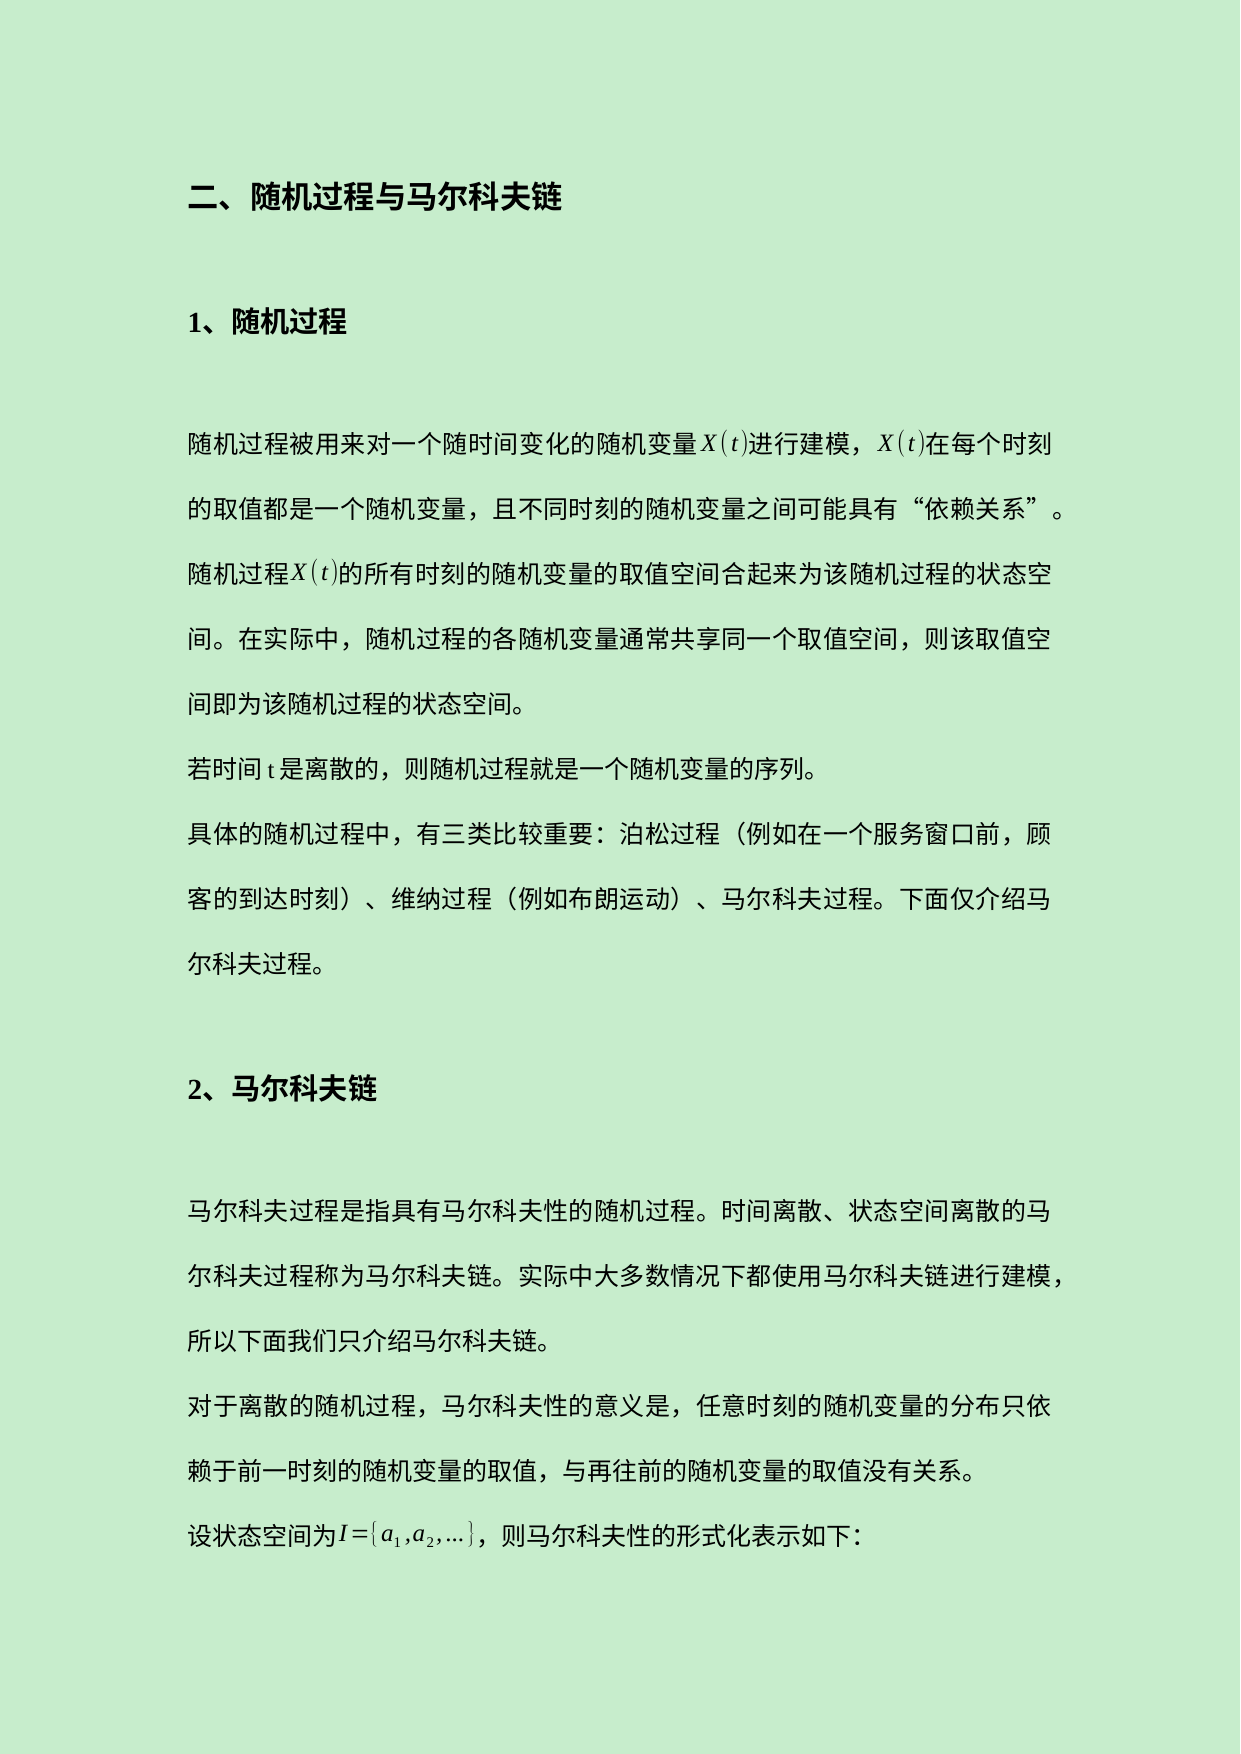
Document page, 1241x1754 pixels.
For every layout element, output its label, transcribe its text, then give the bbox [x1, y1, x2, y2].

text 对于离散的随机过程，马尔科夫性的意义是，任意时刻的随机变量的分布只依赖于前一时刻的随机变量的取值，与再往前的随机变量的取值没有关系。 [187, 1372, 1053, 1502]
text 设状态空间为，则马尔科夫性的形式化表示如下： [187, 1502, 1053, 1567]
text 1、随机过程 [187, 287, 1053, 352]
text 二、随机过程与马尔科夫链 [187, 162, 1053, 227]
text 随机过程被用来对一个随时间变化的随机变量进行建模，在每个时刻的取值都是一个随机变量，且不同时刻的随机变量之间可能具有“依赖关系”。随机过程的所有时刻的随机变量的取值空间合起来为该随机过程的状态空间。在实际中，随机过程的各随机变量通常共享同一个取值空间，则该取值空间即为该随机过程的状态空间。 [187, 410, 1053, 735]
text 2、马尔科夫链 [187, 1054, 1053, 1119]
text 具体的随机过程中，有三类比较重要：泊松过程（例如在一个服务窗口前，顾客的到达时刻）、维纳过程（例如布朗运动）、马尔科夫过程。下面仅介绍马尔科夫过程。 [187, 800, 1053, 995]
text 若时间t是离散的，则随机过程就是一个随机变量的序列。 [187, 735, 1053, 800]
text 马尔科夫过程是指具有马尔科夫性的随机过程。时间离散、状态空间离散的马尔科夫过程称为马尔科夫链。实际中大多数情况下都使用马尔科夫链进行建模，所以下面我们只介绍马尔科夫链。 [187, 1177, 1053, 1372]
